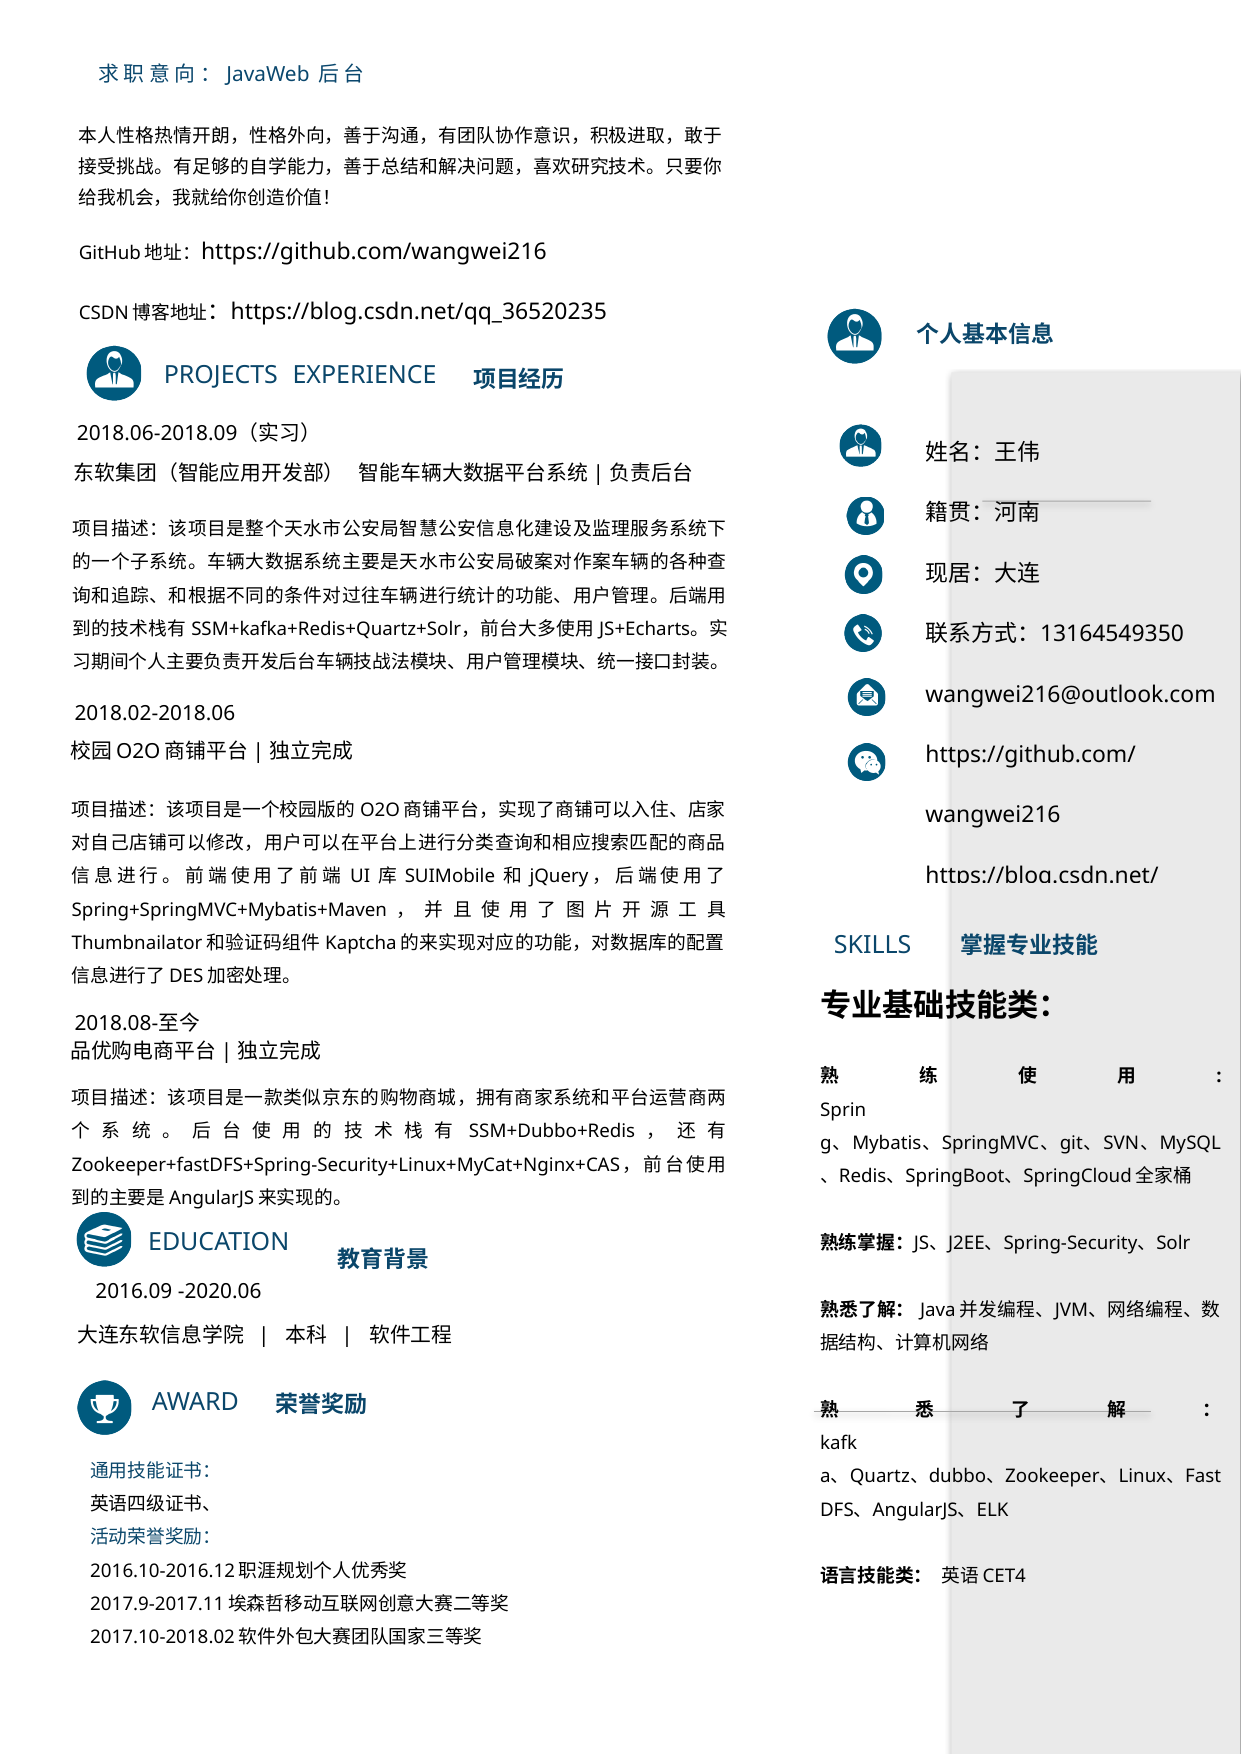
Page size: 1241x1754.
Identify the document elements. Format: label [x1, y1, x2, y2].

picture [113, 1212, 132, 1231]
picture [107, 352, 121, 363]
picture [839, 424, 855, 439]
picture [855, 752, 880, 773]
picture [86, 379, 107, 401]
picture [844, 579, 856, 594]
picture [837, 336, 873, 350]
picture [847, 444, 875, 456]
picture [873, 678, 886, 690]
picture [85, 1241, 91, 1251]
picture [844, 555, 858, 571]
picture [875, 497, 884, 506]
picture [861, 501, 872, 512]
picture [122, 382, 142, 401]
picture [847, 701, 859, 716]
picture [870, 555, 883, 568]
picture [847, 743, 861, 758]
picture [857, 691, 877, 705]
picture [86, 345, 110, 367]
picture [870, 640, 882, 652]
picture [844, 614, 857, 627]
picture [855, 564, 872, 585]
picture [847, 766, 859, 781]
picture [113, 1416, 132, 1435]
picture [110, 1380, 132, 1400]
picture [868, 454, 882, 467]
picture [847, 678, 861, 693]
picture [848, 315, 861, 322]
picture [856, 429, 865, 434]
picture [839, 452, 853, 467]
picture [846, 520, 858, 535]
picture [77, 1380, 99, 1402]
picture [862, 345, 882, 364]
picture [844, 640, 856, 652]
picture [862, 685, 873, 690]
picture [112, 1248, 132, 1267]
picture [873, 743, 886, 755]
picture [76, 1212, 96, 1233]
picture [85, 1225, 120, 1237]
picture [857, 513, 876, 526]
picture [827, 342, 848, 364]
picture [866, 424, 882, 438]
picture [874, 769, 886, 781]
picture [96, 371, 133, 387]
picture [846, 497, 857, 512]
picture [873, 525, 884, 535]
picture [118, 345, 142, 365]
picture [827, 308, 851, 330]
picture [77, 1413, 97, 1435]
picture [869, 614, 882, 626]
picture [871, 582, 883, 594]
picture [91, 1395, 118, 1423]
picture [874, 704, 886, 716]
picture [854, 625, 873, 644]
picture [859, 308, 882, 328]
picture [76, 1245, 97, 1267]
